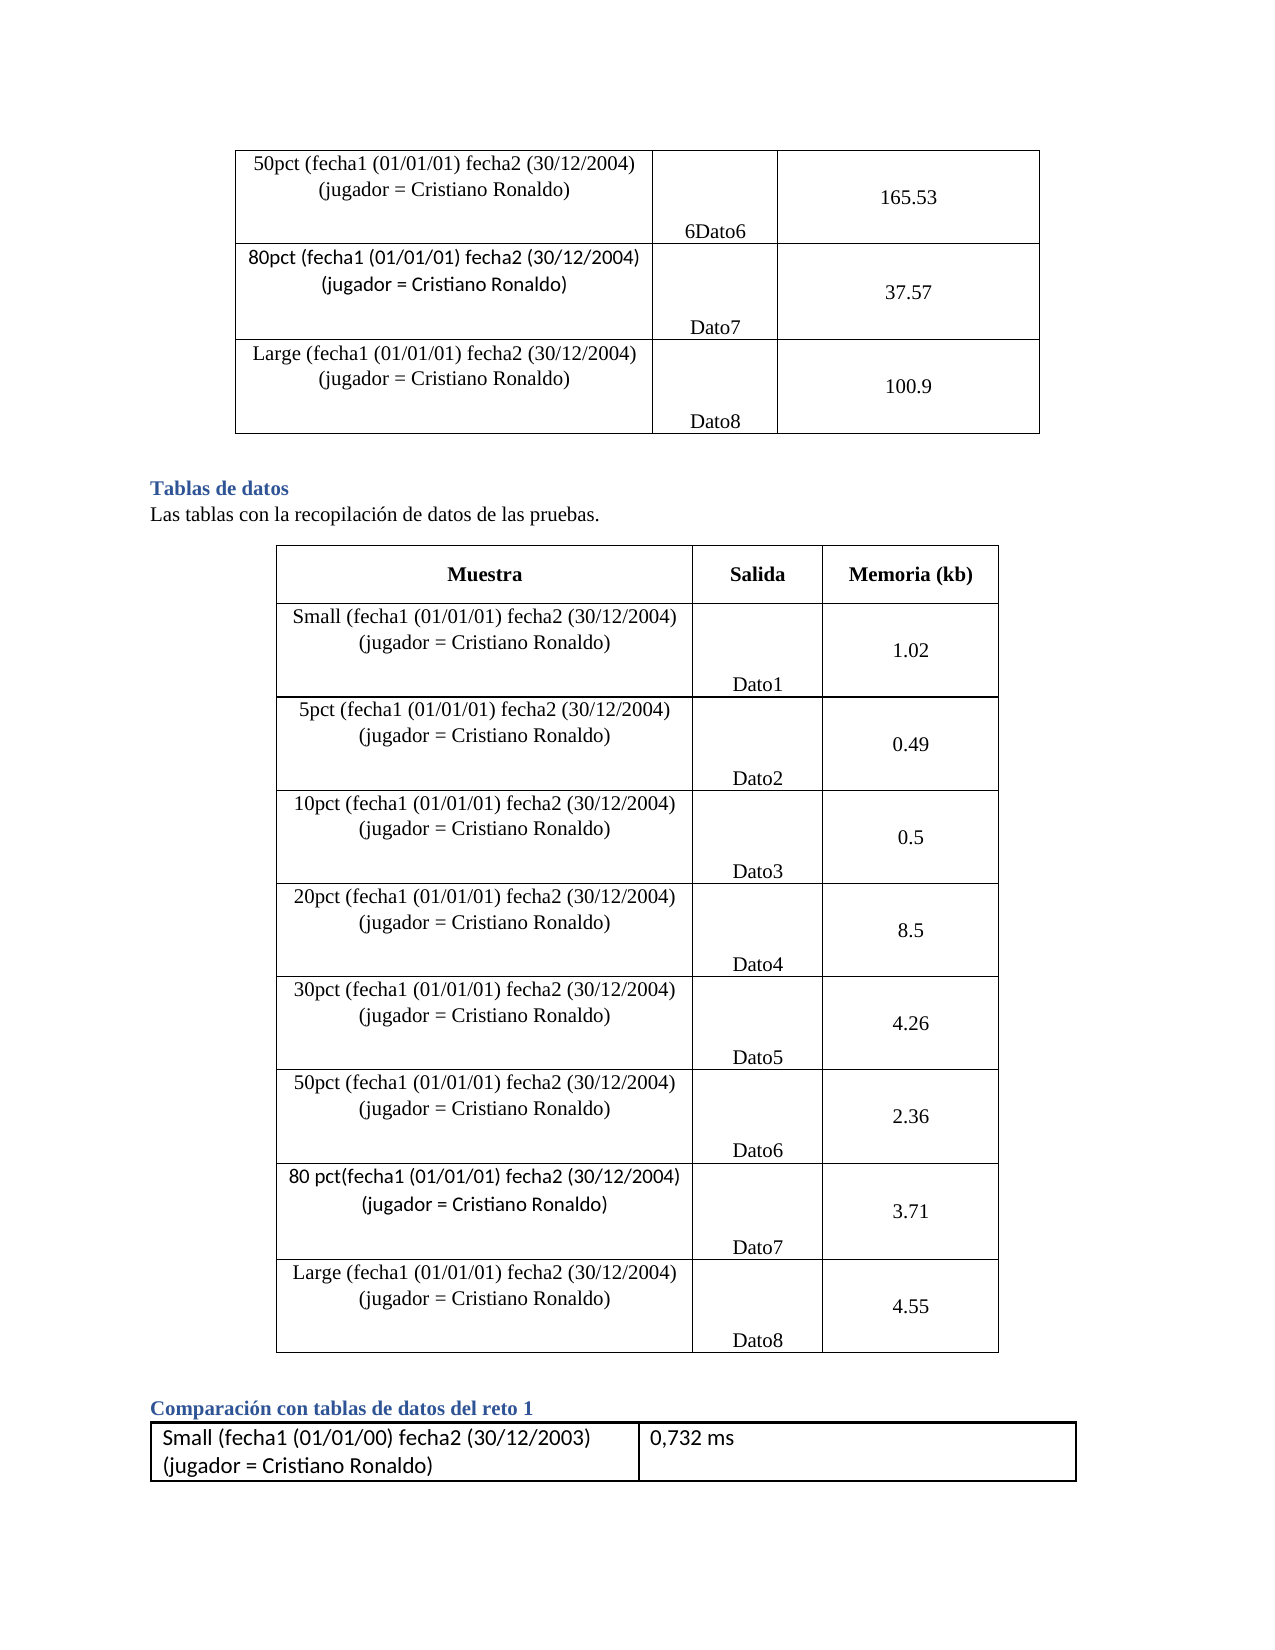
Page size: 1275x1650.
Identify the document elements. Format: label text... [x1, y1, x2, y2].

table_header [152, 1424, 638, 1479]
table_cell 4.55 [823, 1260, 998, 1352]
table_cell Dato6 [693, 1070, 822, 1162]
table_cell Dato8 [653, 340, 777, 433]
table_cell Dato7 [693, 1164, 822, 1259]
text Las tablas con la recopilación de datos de las pruebas. [150, 502, 1125, 526]
table_cell Small (fecha1 (01/01/01) fecha2 (30/12/2004) (jugador = Cristiano Ronaldo) [277, 604, 692, 696]
table_cell 0.49 [823, 698, 998, 789]
table_header Memoria (kb) [823, 546, 998, 603]
table_header 0,732 ms [640, 1424, 1075, 1479]
table_cell Dato8 [693, 1260, 822, 1352]
table_cell Dato4 [693, 884, 822, 976]
table_cell 4.26 [823, 977, 998, 1069]
table_cell 80pct (fecha1 (01/01/01) fecha2 (30/12/2004) (jugador = Cristiano Ronaldo) [236, 244, 652, 339]
subtitle Comparación con tablas de datos del reto 1 [150, 1396, 1125, 1419]
table_cell Large (fecha1 (01/01/01) fecha2 (30/12/2004) (jugador = Cristiano Ronaldo) [236, 340, 652, 433]
subtitle Tablas de datos [150, 476, 1125, 500]
table_cell Large (fecha1 (01/01/01) fecha2 (30/12/2004) (jugador = Cristiano Ronaldo) [277, 1260, 692, 1352]
table_cell 3.71 [823, 1164, 998, 1259]
table_cell 2.36 [823, 1070, 998, 1162]
table_cell 50pct (fecha1 (01/01/01) fecha2 (30/12/2004) (jugador = Cristiano Ronaldo) [277, 1070, 692, 1162]
table_header Salida [693, 546, 822, 603]
table_cell Dato3 [693, 791, 822, 883]
table_cell 50pct (fecha1 (01/01/01) fecha2 (30/12/2004) (jugador = Cristiano Ronaldo) [236, 151, 652, 243]
table_cell 6Dato6 [653, 151, 777, 243]
table_cell Dato2 [693, 698, 822, 789]
table_cell 1.02 [823, 604, 998, 696]
table_cell 80 pct(fecha1 (01/01/01) fecha2 (30/12/2004) (jugador = Cristiano Ronaldo) [277, 1164, 692, 1259]
table_cell 37.57 [778, 244, 1039, 339]
table_cell Dato1 [693, 604, 822, 696]
table_cell 5pct (fecha1 (01/01/01) fecha2 (30/12/2004) (jugador = Cristiano Ronaldo) [277, 698, 692, 789]
table_cell Dato5 [693, 977, 822, 1069]
table_cell 10pct (fecha1 (01/01/01) fecha2 (30/12/2004) (jugador = Cristiano Ronaldo) [277, 791, 692, 883]
table_cell 165.53 [778, 151, 1039, 243]
table_cell 20pct (fecha1 (01/01/01) fecha2 (30/12/2004) (jugador = Cristiano Ronaldo) [277, 884, 692, 976]
table_cell 0.5 [823, 791, 998, 883]
table_cell 100.9 [778, 340, 1039, 433]
table_cell 8.5 [823, 884, 998, 976]
table_cell Dato7 [653, 244, 777, 339]
table_header Muestra [277, 546, 692, 603]
table_cell 30pct (fecha1 (01/01/01) fecha2 (30/12/2004) (jugador = Cristiano Ronaldo) [277, 977, 692, 1069]
